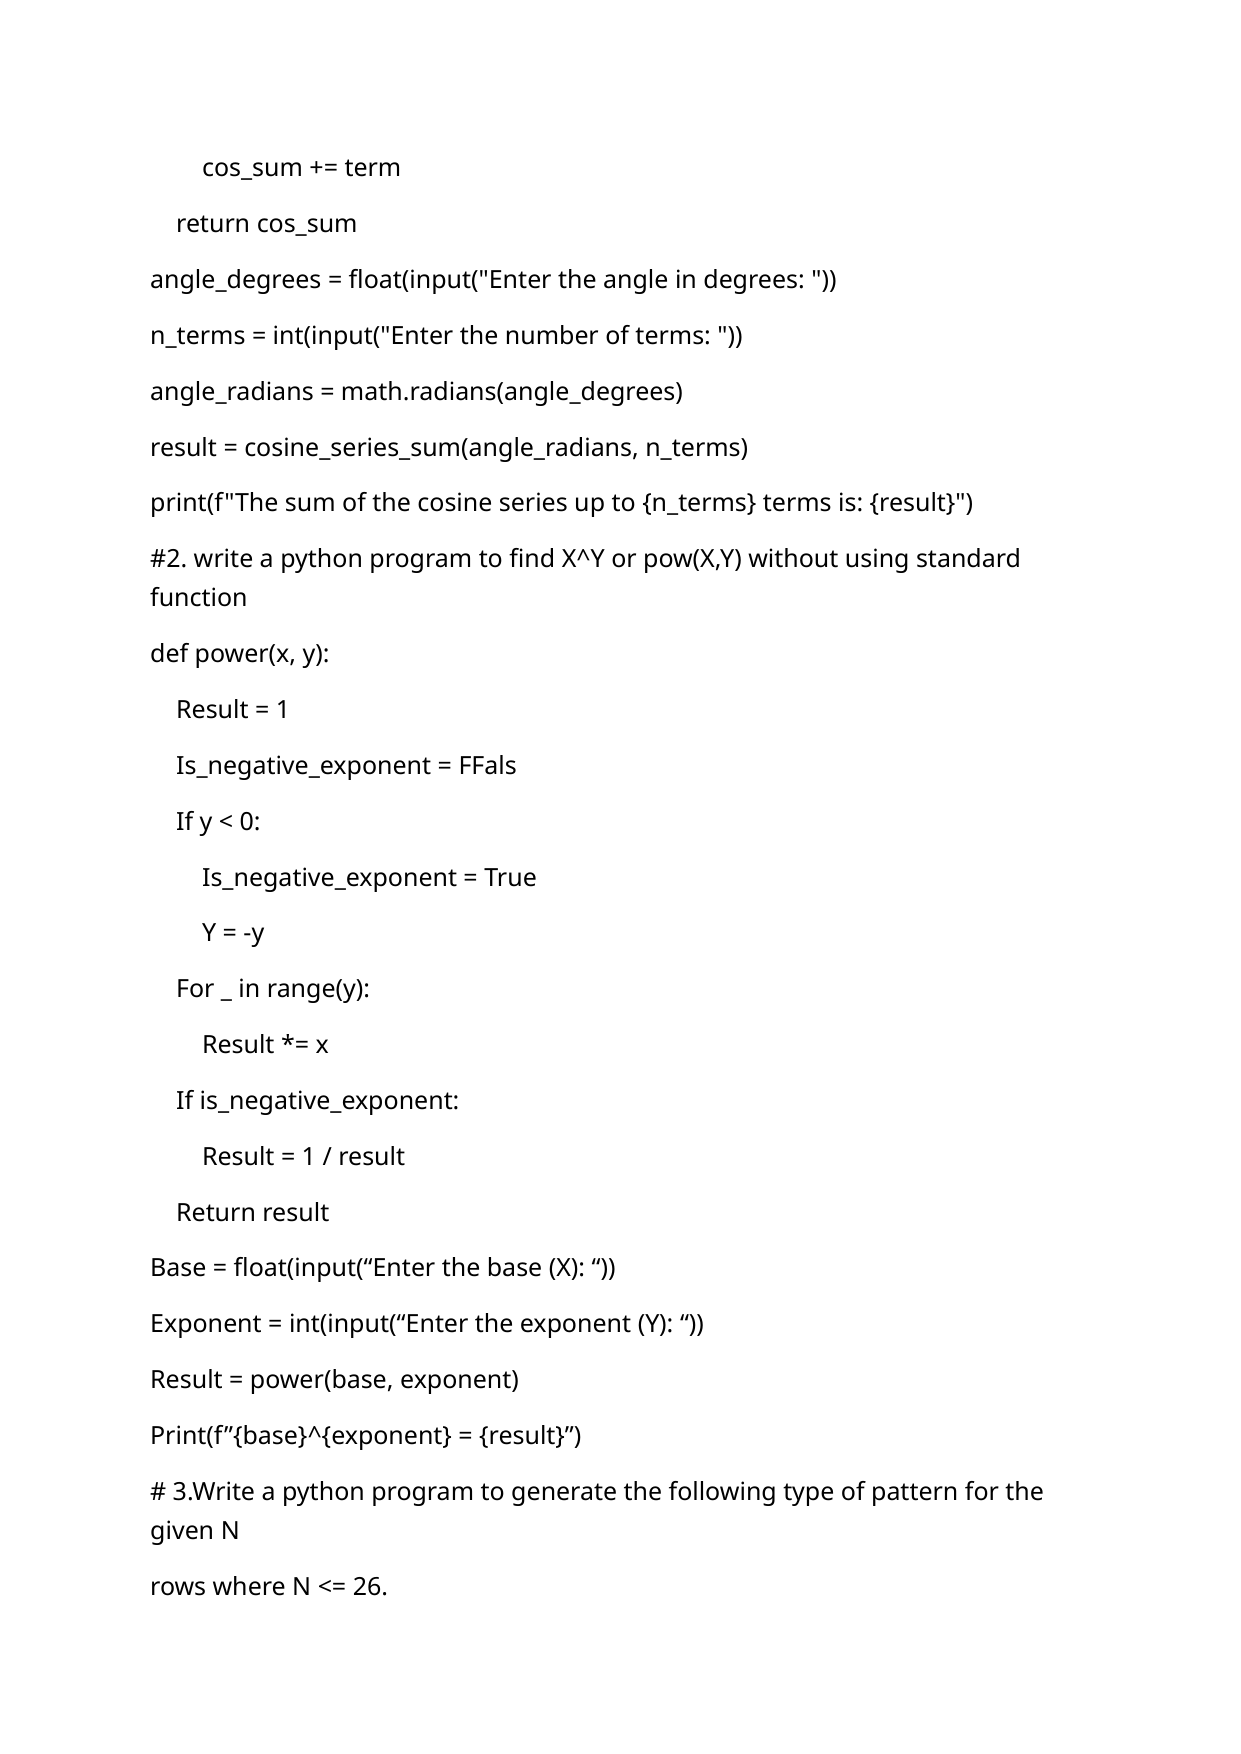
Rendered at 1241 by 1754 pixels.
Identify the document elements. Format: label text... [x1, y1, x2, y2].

text #2. write a python program to find X^Y or pow(X,Y) without using standard function [150, 541, 1090, 614]
text print(f"The sum of the cosine series up to {n_terms} terms is: {result}") [150, 485, 1090, 519]
text Exponent = int(input(“Enter the exponent (Y): “)) [150, 1306, 1090, 1340]
text Result = 1 / result [150, 1138, 1090, 1172]
text rows where N <= 26. [150, 1568, 1090, 1602]
text result = cosine_series_sum(angle_radians, n_terms) [150, 429, 1090, 463]
text angle_degrees = float(input("Enter the angle in degrees: ")) [150, 262, 1090, 296]
text Return result [150, 1194, 1090, 1228]
text Base = float(input(“Enter the base (X): “)) [150, 1250, 1090, 1284]
text def power(x, y): [150, 636, 1090, 670]
text Print(f”{base}^{exponent} = {result}”) [150, 1417, 1090, 1452]
text Result *= x [150, 1027, 1090, 1061]
text Is_negative_exponent = FFals [150, 747, 1090, 782]
text Y = -y [150, 915, 1090, 949]
text angle_radians = math.radians(angle_degrees) [150, 373, 1090, 407]
text # 3.Write a python program to generate the following type of pattern for the given N [150, 1473, 1090, 1547]
text Result = 1 [150, 692, 1090, 726]
text n_terms = int(input("Enter the number of terms: ")) [150, 317, 1090, 352]
text For _ in range(y): [150, 971, 1090, 1005]
text If is_negative_exponent: [150, 1082, 1090, 1117]
text return cos_sum [150, 206, 1090, 240]
text Result = power(base, exponent) [150, 1362, 1090, 1396]
text Is_negative_exponent = True [150, 859, 1090, 893]
text If y < 0: [150, 803, 1090, 837]
text cos_sum += term [150, 150, 1090, 184]
